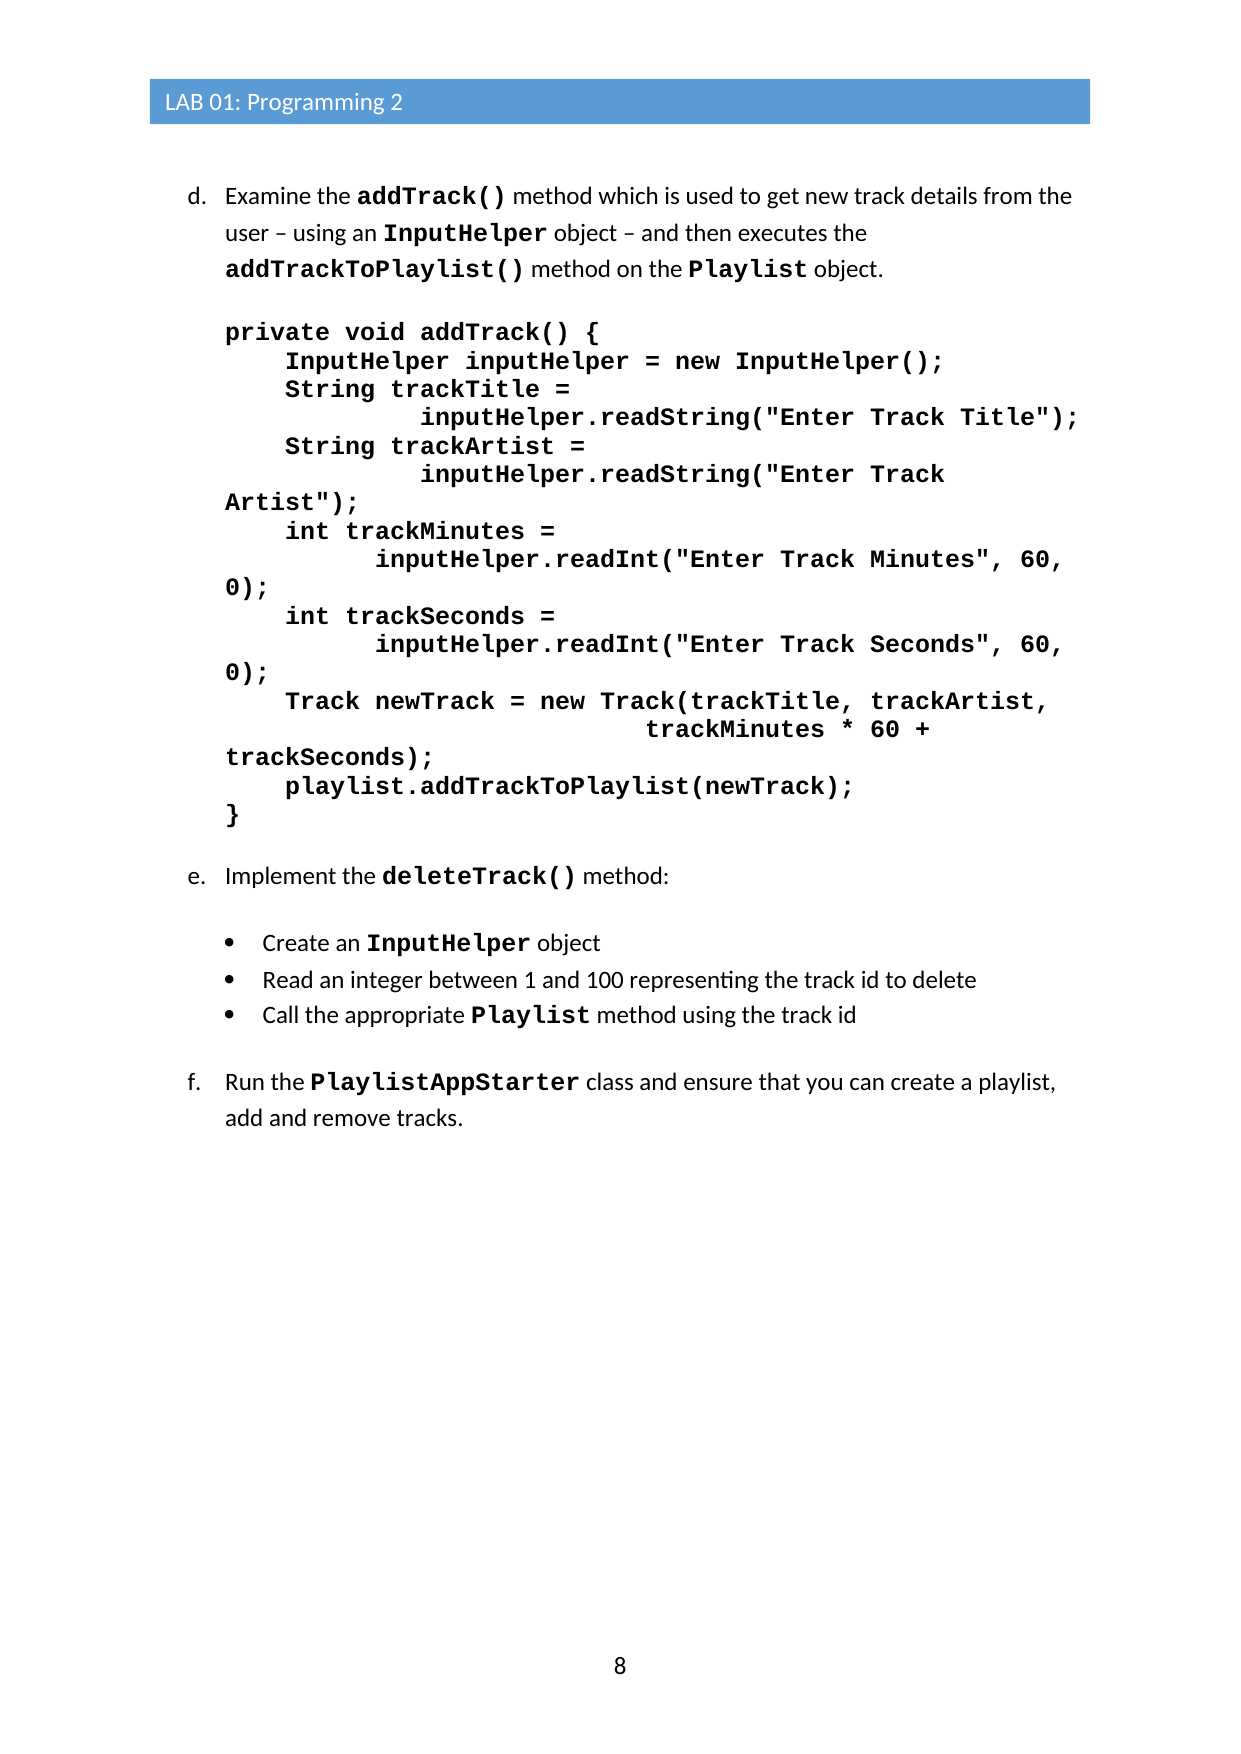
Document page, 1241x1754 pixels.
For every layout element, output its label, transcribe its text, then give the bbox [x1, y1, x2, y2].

list String trackArtist = [225, 433, 1090, 462]
list Create an InputHelper object [225, 927, 1090, 959]
list Implement the deleteTrack() method: [187, 861, 1090, 892]
list Examine the addTrack() method which is used to get new track details from the user – using an InputHelper object – and then executes the addTrackToPlaylist() method on the Playlist object. [187, 181, 1090, 285]
list int trackMinutes = [225, 518, 1090, 547]
list int trackSeconds = [225, 603, 1090, 632]
list inputHelper.readInt("Enter Track Seconds", 60, 0); [225, 632, 1090, 688]
list inputHelper.readString("Enter Track Title"); [225, 405, 1090, 433]
list InputHelper inputHelper = new InputHelper(); [225, 348, 1090, 377]
list Call the appropriate Playlist method using the track id [225, 999, 1090, 1031]
list private void addTrack() { [225, 320, 1090, 348]
list trackMinutes * 60 + trackSeconds); [225, 717, 1090, 773]
list playlist.addTrackToPlaylist(newTrack); [225, 773, 1090, 802]
list inputHelper.readString("Enter Track Artist"); [225, 462, 1090, 518]
list Run the PlaylistAppStarter class and ensure that you can create a playlist, add and remove tracks. [187, 1066, 1090, 1133]
list String trackTitle = [225, 377, 1090, 405]
list Track newTrack = new Track(trackTitle, trackArtist, [225, 688, 1090, 717]
list Read an integer between 1 and 100 representing the track id to delete [225, 964, 1090, 994]
list inputHelper.readInt("Enter Track Minutes", 60, 0); [225, 547, 1090, 603]
list } [225, 802, 1090, 830]
